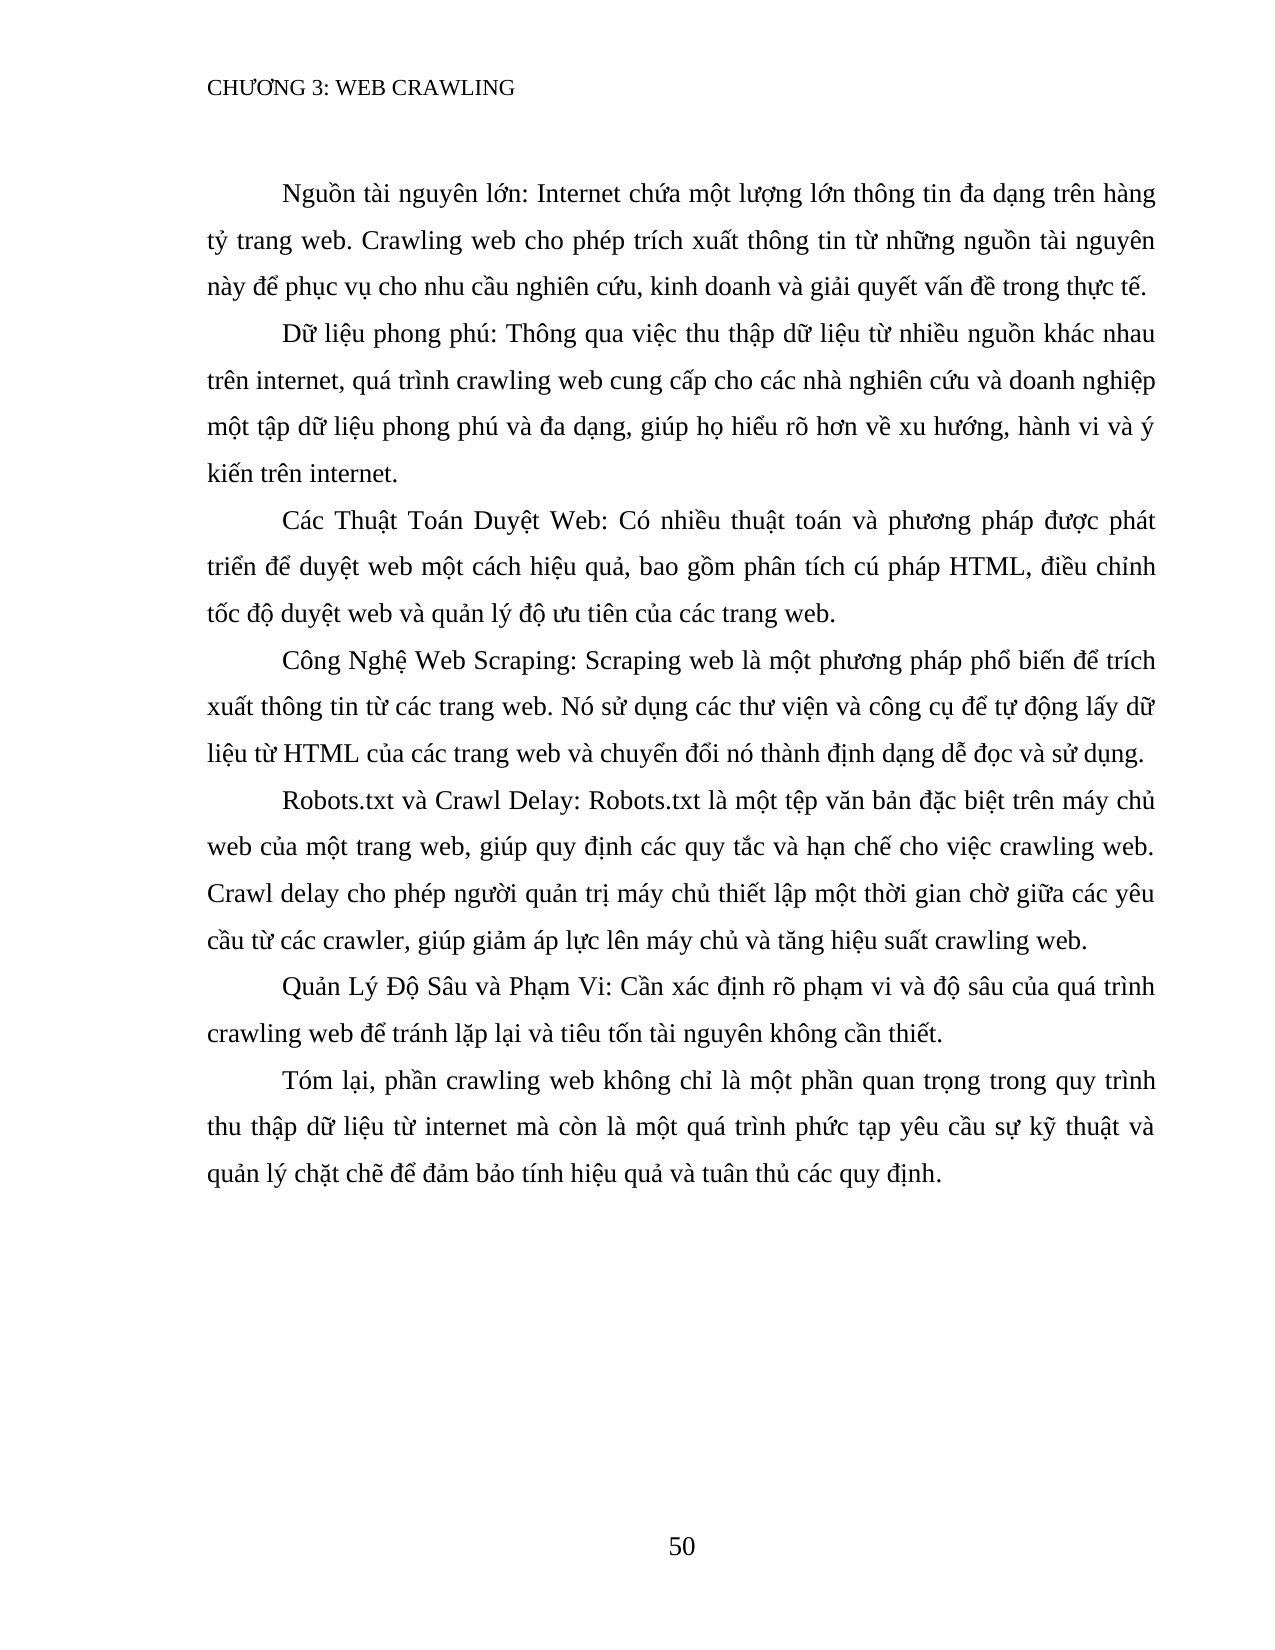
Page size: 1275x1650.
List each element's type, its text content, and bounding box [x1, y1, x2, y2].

text Nguồn tài nguyên lớn: Internet chứa một lượng lớn thông tin đa dạng trên hàng tỷ trang web. Crawling web cho phép trích xuất thông tin từ những nguồn tài nguyên này để phục vụ cho nhu cầu nghiên cứu, kinh doanh và giải quyết vấn đề trong thực tế. [207, 177, 1157, 302]
text Tóm lại, phần crawling web không chỉ là một phần quan trọng trong quy trình thu thập dữ liệu từ internet mà còn là một quá trình phức tạp yêu cầu sự kỹ thuật và quản lý chặt chẽ để đảm bảo tính hiệu quả và tuân thủ các quy định. [207, 1064, 1157, 1188]
text Các Thuật Toán Duyệt Web: Có nhiều thuật toán và phương pháp được phát triển để duyệt web một cách hiệu quả, bao gồm phân tích cú pháp HTML, điều chỉnh tốc độ duyệt web và quản lý độ ưu tiên của các trang web. [207, 504, 1157, 628]
text Robots.txt và Crawl Delay: Robots.txt là một tệp văn bản đặc biệt trên máy chủ web của một trang web, giúp quy định các quy tắc và hạn chế cho việc crawling web. Crawl delay cho phép người quản trị máy chủ thiết lập một thời gian chờ giữa các yêu cầu từ các crawler, giúp giảm áp lực lên máy chủ và tăng hiệu suất crawling web. [207, 784, 1157, 955]
text Dữ liệu phong phú: Thông qua việc thu thập dữ liệu từ nhiều nguồn khác nhau trên internet, quá trình crawling web cung cấp cho các nhà nghiên cứu và doanh nghiệp một tập dữ liệu phong phú và đa dạng, giúp họ hiểu rõ hơn về xu hướng, hành vi và ý kiến trên internet. [207, 317, 1157, 488]
text Công Nghệ Web Scraping: Scraping web là một phương pháp phổ biến để trích xuất thông tin từ các trang web. Nó sử dụng các thư viện và công cụ để tự động lấy dữ liệu từ HTML của các trang web và chuyển đổi nó thành định dạng dễ đọc và sử dụng. [207, 644, 1157, 768]
text Quản Lý Độ Sâu và Phạm Vi: Cần xác định rõ phạm vi và độ sâu của quá trình crawling web để tránh lặp lại và tiêu tốn tài nguyên không cần thiết. [207, 971, 1157, 1048]
